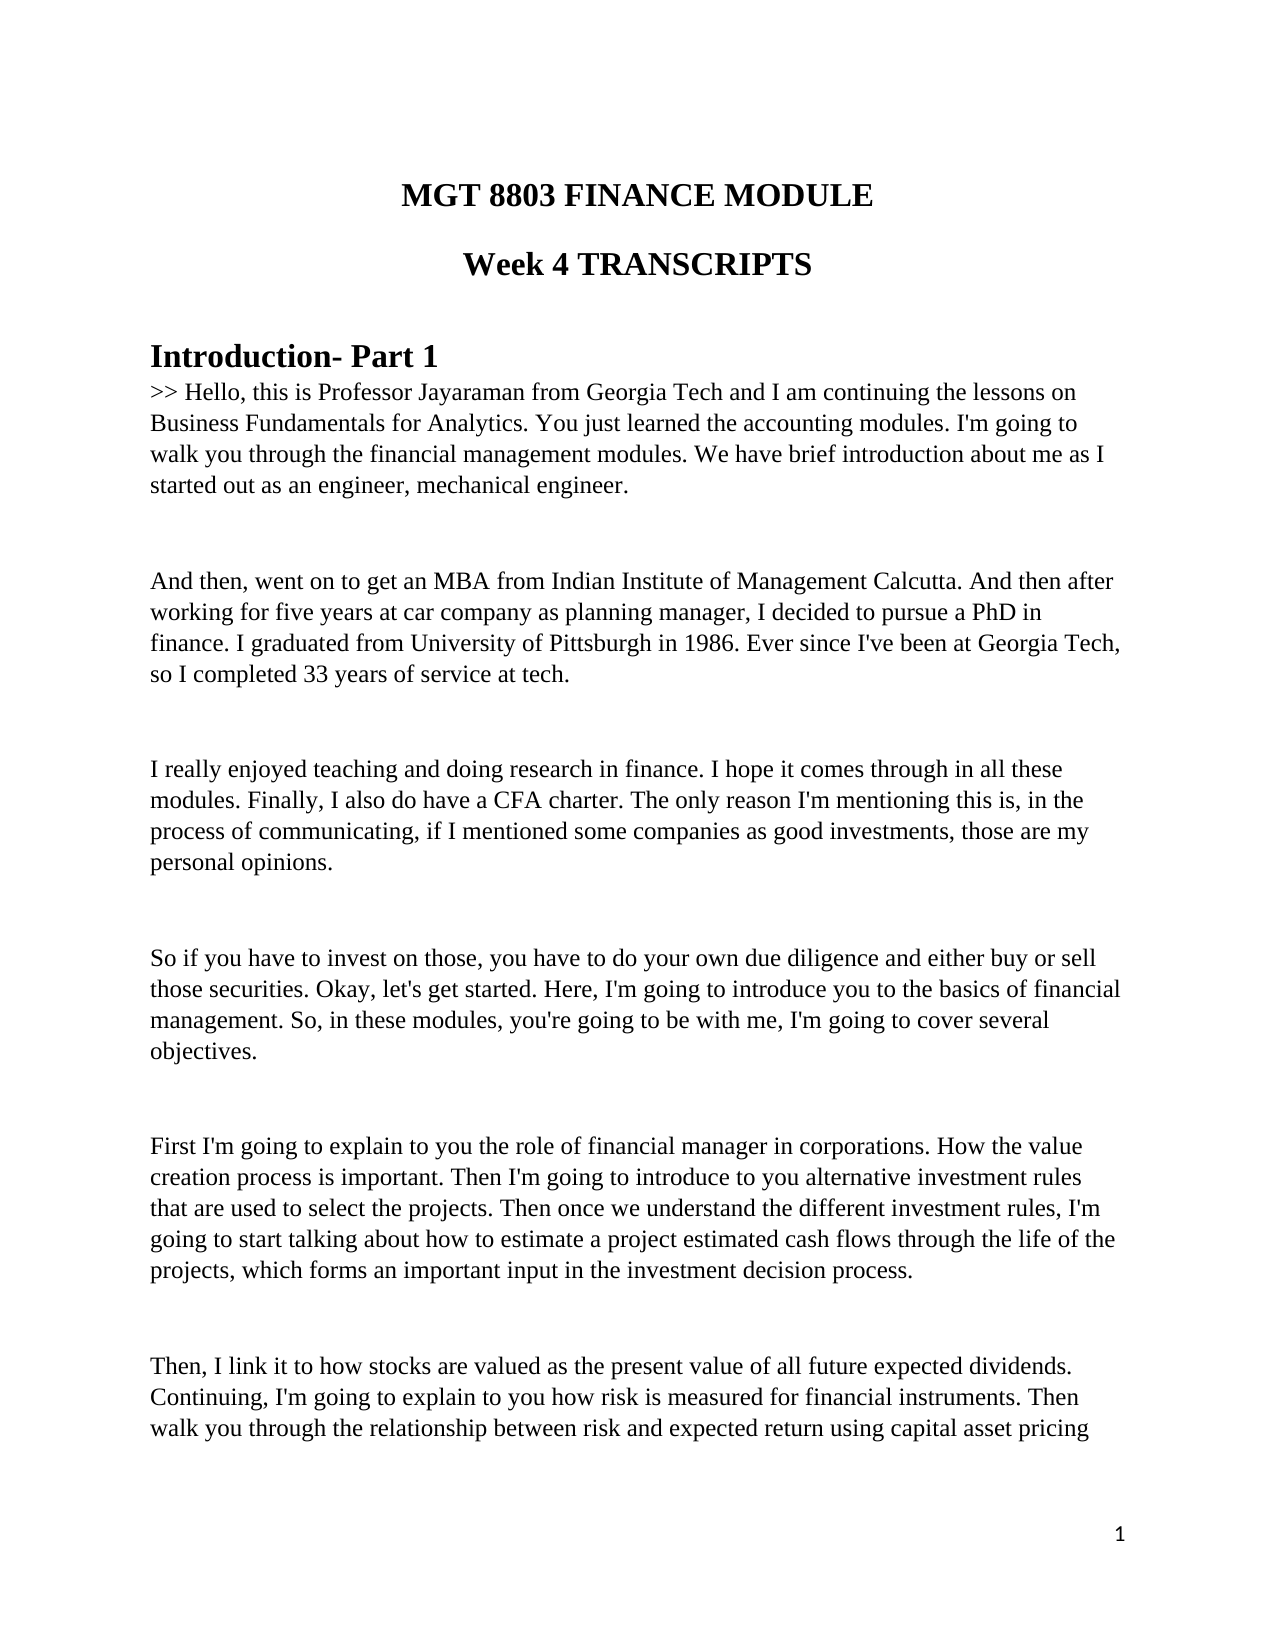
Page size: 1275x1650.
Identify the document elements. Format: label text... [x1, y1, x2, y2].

text So if you have to invest on those, you have to do your own due diligence and either buy or sell those securities. Okay, let's get started. Here, I'm going to introduce you to the basics of financial management. So, in these modules, you're going to be with me, I'm going to cover several objectives. [150, 943, 1125, 1065]
subtitle Introduction- Part 1 [150, 336, 1125, 374]
text First I'm going to explain to you the role of financial manager in corporations. How the value creation process is important. Then I'm going to introduce to you alternative investment rules that are used to select the projects. Then once we understand the different investment rules, I'm going to start talking about how to estimate a project estimated cash flows through the life of the projects, which forms an important input in the investment decision process. [150, 1131, 1125, 1284]
text And then, went on to get an MBA from Indian Institute of Management Calcutta. And then after working for five years at car company as planning manager, I decided to pursue a PhD in finance. I graduated from University of Pittsburgh in 1986. Ever since I've been at Georgia Tech, so I completed 33 years of service at tech. [150, 566, 1125, 688]
subtitle Week 4 TRANSCRIPTS [150, 244, 1125, 282]
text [150, 1351, 1125, 1442]
text >> Hello, this is Professor Jayaraman from Georgia Tech and I am continuing the lessons on Business Fundamentals for Analytics. You just learned the accounting modules. I'm going to walk you through the financial management modules. We have brief introduction about me as I started out as an engineer, mechanical engineer. [150, 377, 1125, 499]
subtitle MGT 8803 FINANCE MODULE [150, 175, 1125, 213]
text I really enjoyed teaching and doing research in finance. I hope it comes through in all these modules. Finally, I also do have a CFA charter. The only reason I'm mentioning this is, in the process of communicating, if I mentioned some companies as good investments, those are my personal opinions. [150, 754, 1125, 876]
